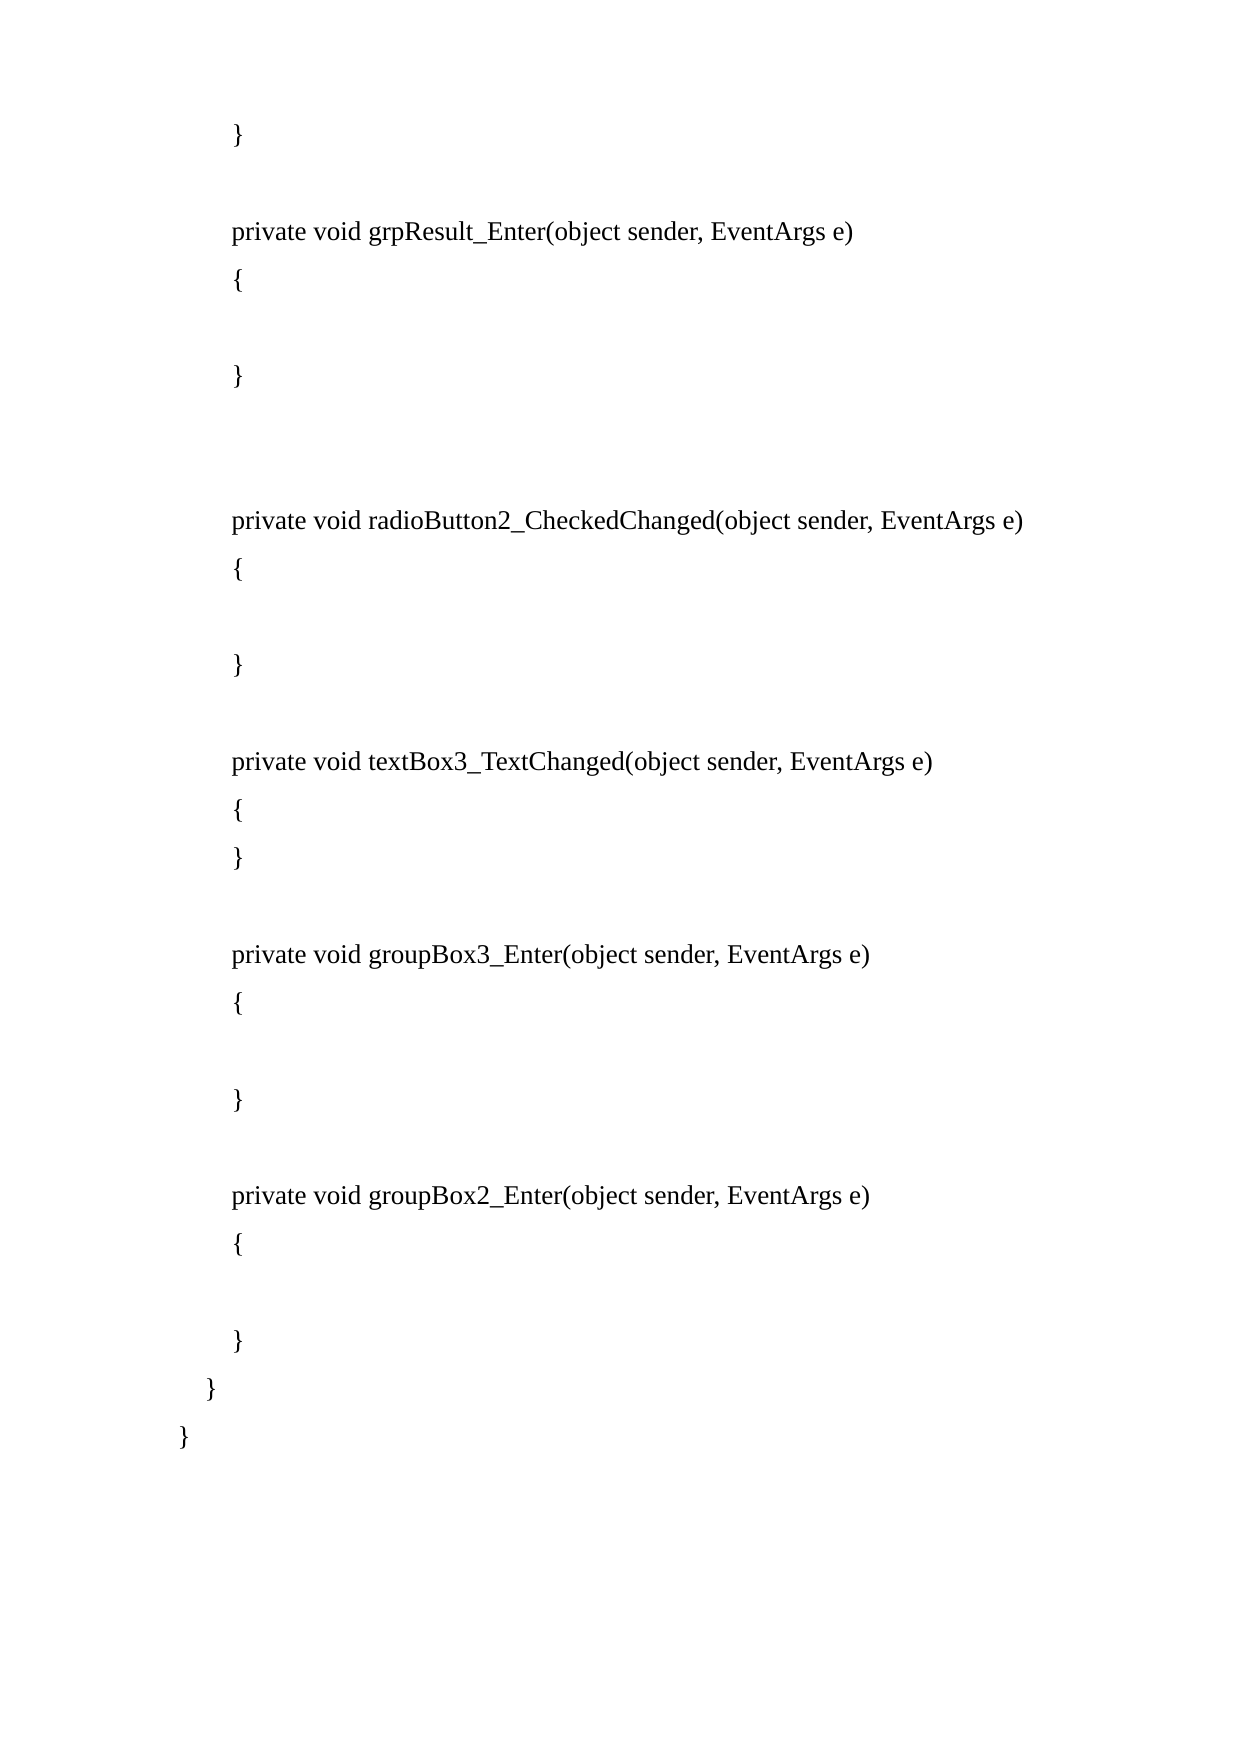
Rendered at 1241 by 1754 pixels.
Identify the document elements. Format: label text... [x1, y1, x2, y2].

text { [177, 1227, 1122, 1258]
text { [177, 552, 1122, 583]
text private void groupBox2_Enter(object sender, EventArgs e) [177, 1179, 1122, 1210]
text private void textBox3_TextChanged(object sender, EventArgs e) [177, 745, 1122, 776]
text } [177, 359, 1122, 390]
text } [177, 118, 1122, 149]
text } [177, 649, 1122, 680]
text { [177, 263, 1122, 294]
text } [177, 1083, 1122, 1114]
text } [177, 1420, 1122, 1451]
text } [177, 1324, 1122, 1355]
text { [177, 793, 1122, 824]
text private void radioButton2_CheckedChanged(object sender, EventArgs e) [177, 504, 1122, 535]
text private void grpResult_Enter(object sender, EventArgs e) [177, 214, 1122, 246]
text { [177, 986, 1122, 1017]
text private void groupBox3_Enter(object sender, EventArgs e) [177, 938, 1122, 969]
text } [177, 1372, 1122, 1403]
text } [177, 842, 1122, 873]
